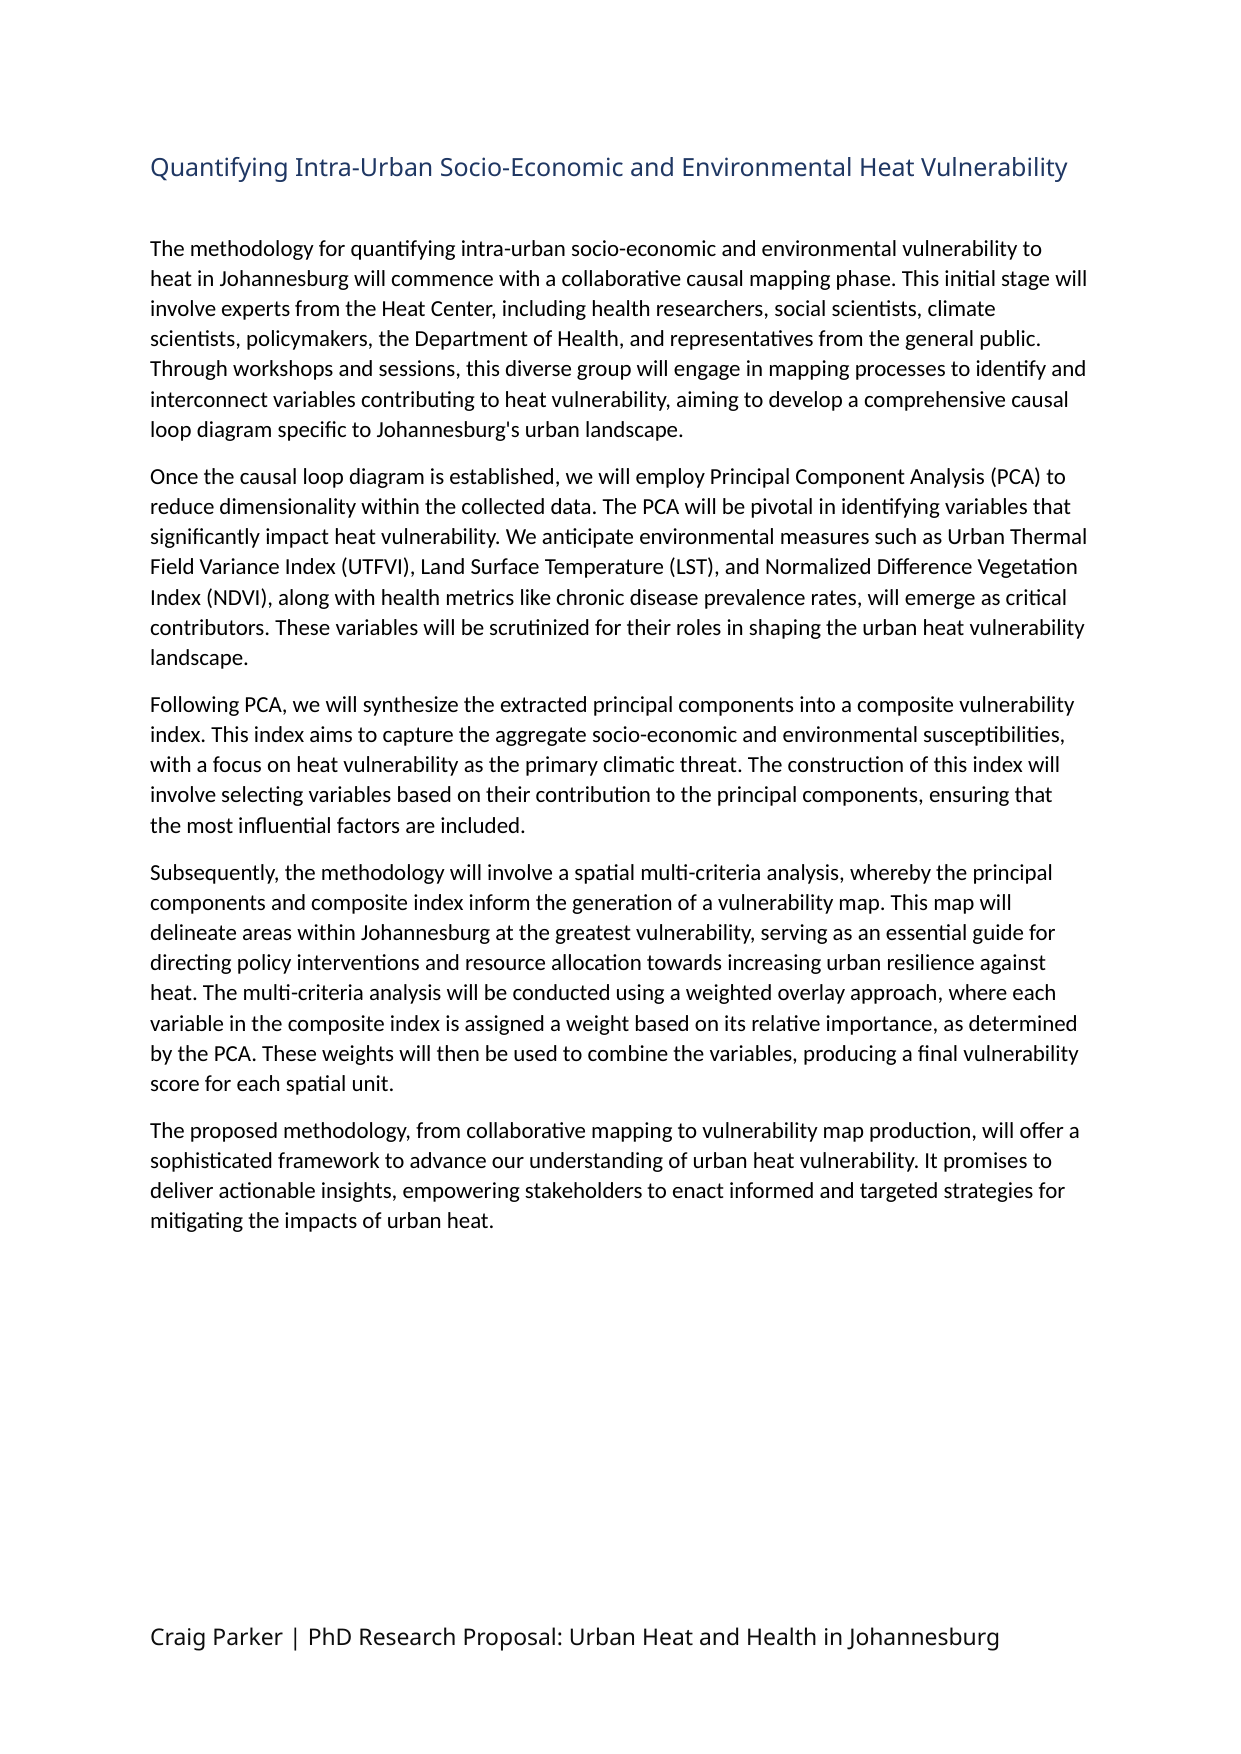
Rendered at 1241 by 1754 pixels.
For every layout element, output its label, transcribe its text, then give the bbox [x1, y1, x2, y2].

text Once the causal loop diagram is established, we will employ Principal Component Analysis (PCA) to reduce dimensionality within the collected data. The PCA will be pivotal in identifying variables that significantly impact heat vulnerability. We anticipate environmental measures such as Urban Thermal Field Variance Index (UTFVI), Land Surface Temperature (LST), and Normalized Difference Vegetation Index (NDVI), along with health metrics like chronic disease prevalence rates, will emerge as critical contributors. These variables will be scrutinized for their roles in shaping the urban heat vulnerability landscape. [150, 462, 1090, 671]
subtitle Quantifying Intra-Urban Socio-Economic and Environmental Heat Vulnerability [150, 150, 1090, 184]
text The methodology for quantifying intra-urban socio-economic and environmental vulnerability to heat in Johannesburg will commence with a collaborative causal mapping phase. This initial stage will involve experts from the Heat Center, including health researchers, social scientists, climate scientists, policymakers, the Department of Health, and representatives from the general public. Through workshops and sessions, this diverse group will engage in mapping processes to identify and interconnect variables contributing to heat vulnerability, aiming to develop a comprehensive causal loop diagram specific to Johannesburg's urban landscape. [150, 234, 1090, 443]
text Following PCA, we will synthesize the extracted principal components into a composite vulnerability index. This index aims to capture the aggregate socio-economic and environmental susceptibilities, with a focus on heat vulnerability as the primary climatic threat. The construction of this index will involve selecting variables based on their contribution to the principal components, ensuring that the most influential factors are included. [150, 690, 1090, 839]
text The proposed methodology, from collaborative mapping to vulnerability map production, will offer a sophisticated framework to advance our understanding of urban heat vulnerability. It promises to deliver actionable insights, empowering stakeholders to enact informed and targeted strategies for mitigating the impacts of urban heat. [150, 1116, 1090, 1234]
text Subsequently, the methodology will involve a spatial multi-criteria analysis, whereby the principal components and composite index inform the generation of a vulnerability map. This map will delineate areas within Johannesburg at the greatest vulnerability, serving as an essential guide for directing policy interventions and resource allocation towards increasing urban resilience against heat. The multi-criteria analysis will be conducted using a weighted overlay approach, where each variable in the composite index is assigned a weight based on its relative importance, as determined by the PCA. These weights will then be used to combine the variables, producing a final vulnerability score for each spatial unit. [150, 858, 1090, 1097]
